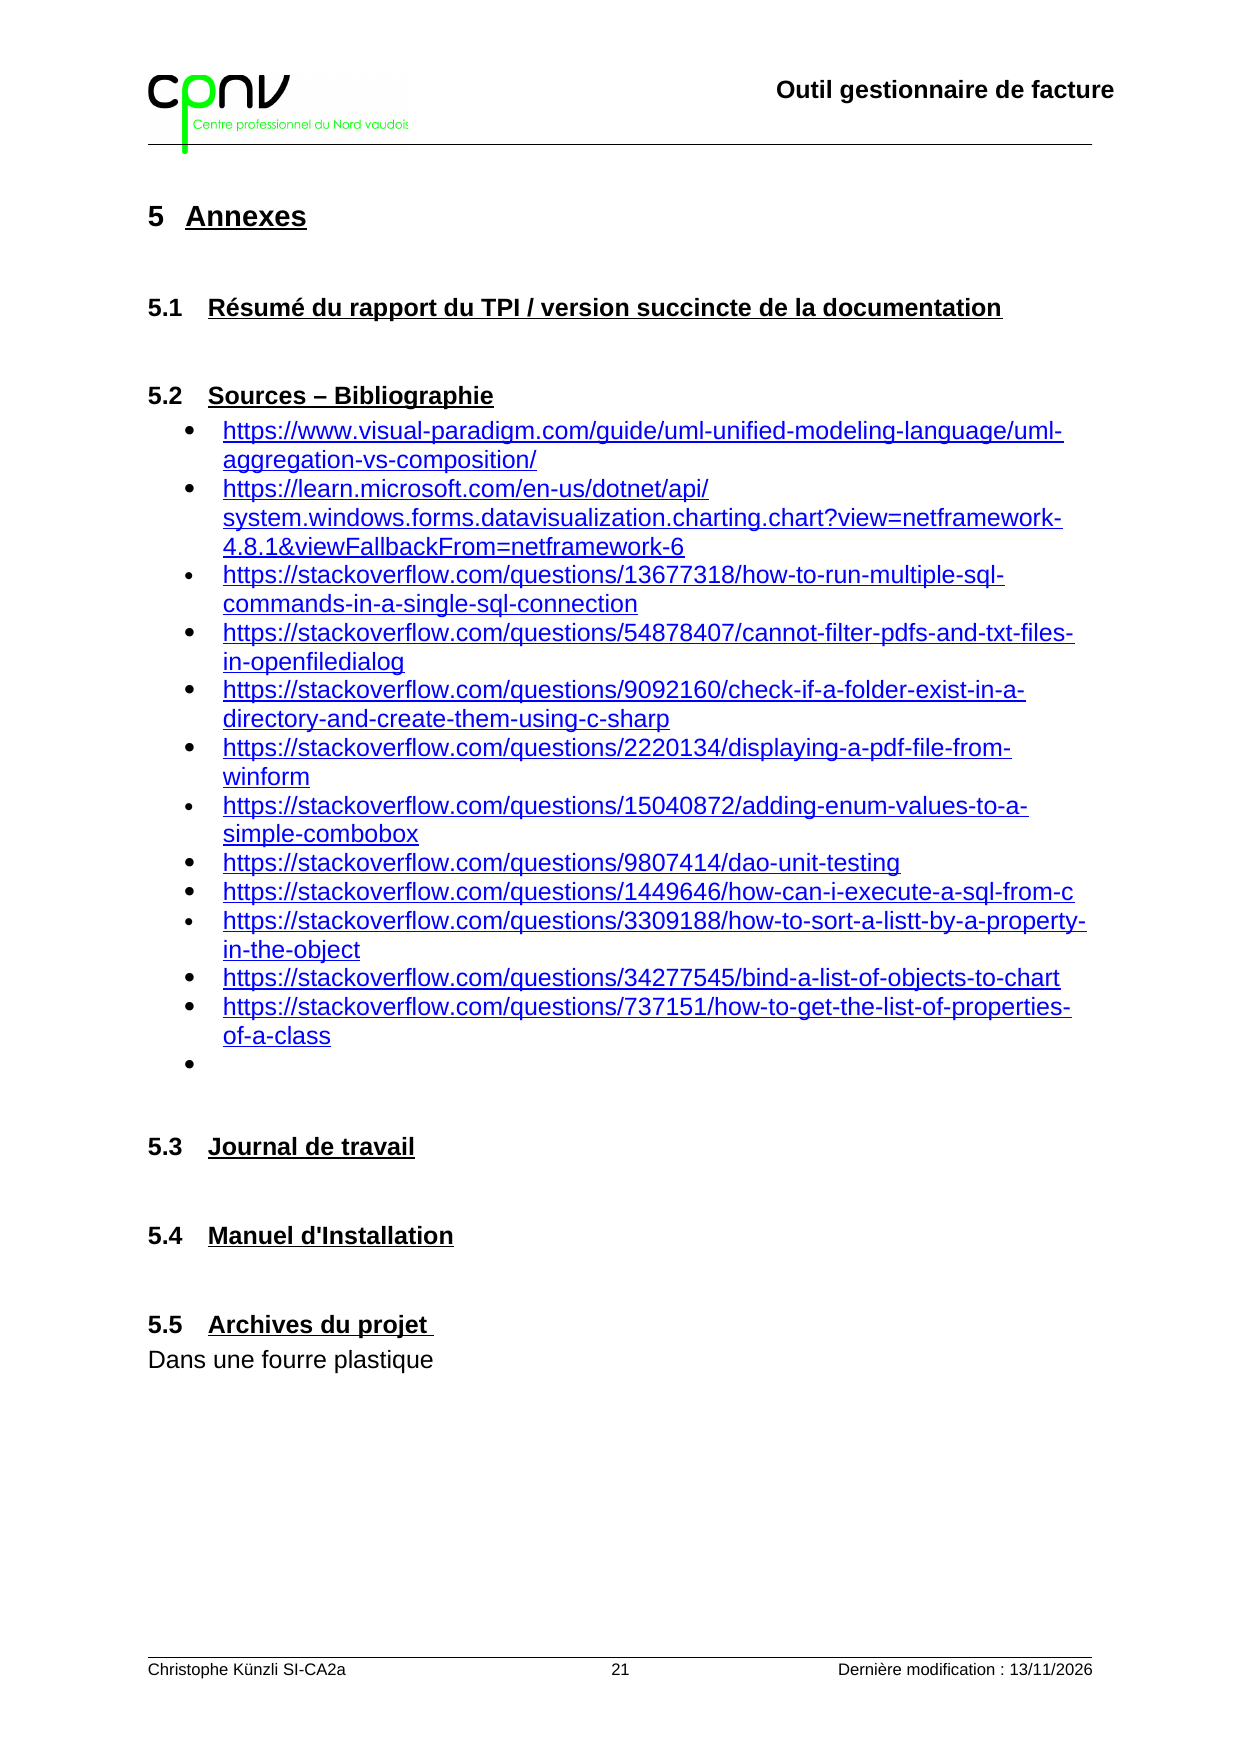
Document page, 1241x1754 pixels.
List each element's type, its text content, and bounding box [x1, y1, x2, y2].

text Dans une fourre plastique [148, 1345, 1092, 1374]
list https://stackoverflow.com/questions/2220134/displaying-a-pdf-file-from-winform [185, 733, 1092, 791]
subtitle Journal de travail [148, 1132, 1092, 1161]
subtitle Annexes [148, 199, 1092, 233]
list https://stackoverflow.com/questions/737151/how-to-get-the-list-of-properties-of-a-class [185, 992, 1092, 1050]
list https://learn.microsoft.com/en-us/dotnet/api/system.windows.forms.datavisualization.charting.chart?view=netframework-4.8.1&viewFallbackFrom=netframework-6 [185, 474, 1092, 560]
picture [148, 145, 409, 154]
list https://stackoverflow.com/questions/1449646/how-can-i-execute-a-sql-from-c [185, 877, 1092, 906]
subtitle Sources – Bibliographie [148, 381, 1092, 410]
list https://stackoverflow.com/questions/3309188/how-to-sort-a-listt-by-a-property-in-the-object [185, 906, 1092, 963]
list https://stackoverflow.com/questions/9092160/check-if-a-folder-exist-in-a-directory-and-create-them-using-c-sharp [185, 675, 1092, 733]
list https://stackoverflow.com/questions/54878407/cannot-filter-pdfs-and-txt-files-in-openfiledialog [185, 618, 1092, 675]
list https://stackoverflow.com/questions/9807414/dao-unit-testing [185, 848, 1092, 877]
picture [148, 75, 409, 144]
subtitle Manuel d'Installation [148, 1221, 1092, 1250]
list https://stackoverflow.com/questions/13677318/how-to-run-multiple-sql-commands-in-a-single-sql-connection [185, 560, 1092, 618]
subtitle Archives du projet [148, 1310, 1092, 1339]
list https://stackoverflow.com/questions/15040872/adding-enum-values-to-a-simple-combobox [185, 791, 1092, 848]
subtitle Résumé du rapport du TPI / version succincte de la documentation [148, 293, 1092, 321]
list https://www.visual-paradigm.com/guide/uml-unified-modeling-language/uml-aggregation-vs-composition/ [185, 416, 1092, 474]
list https://stackoverflow.com/questions/34277545/bind-a-list-of-objects-to-chart [185, 963, 1092, 992]
